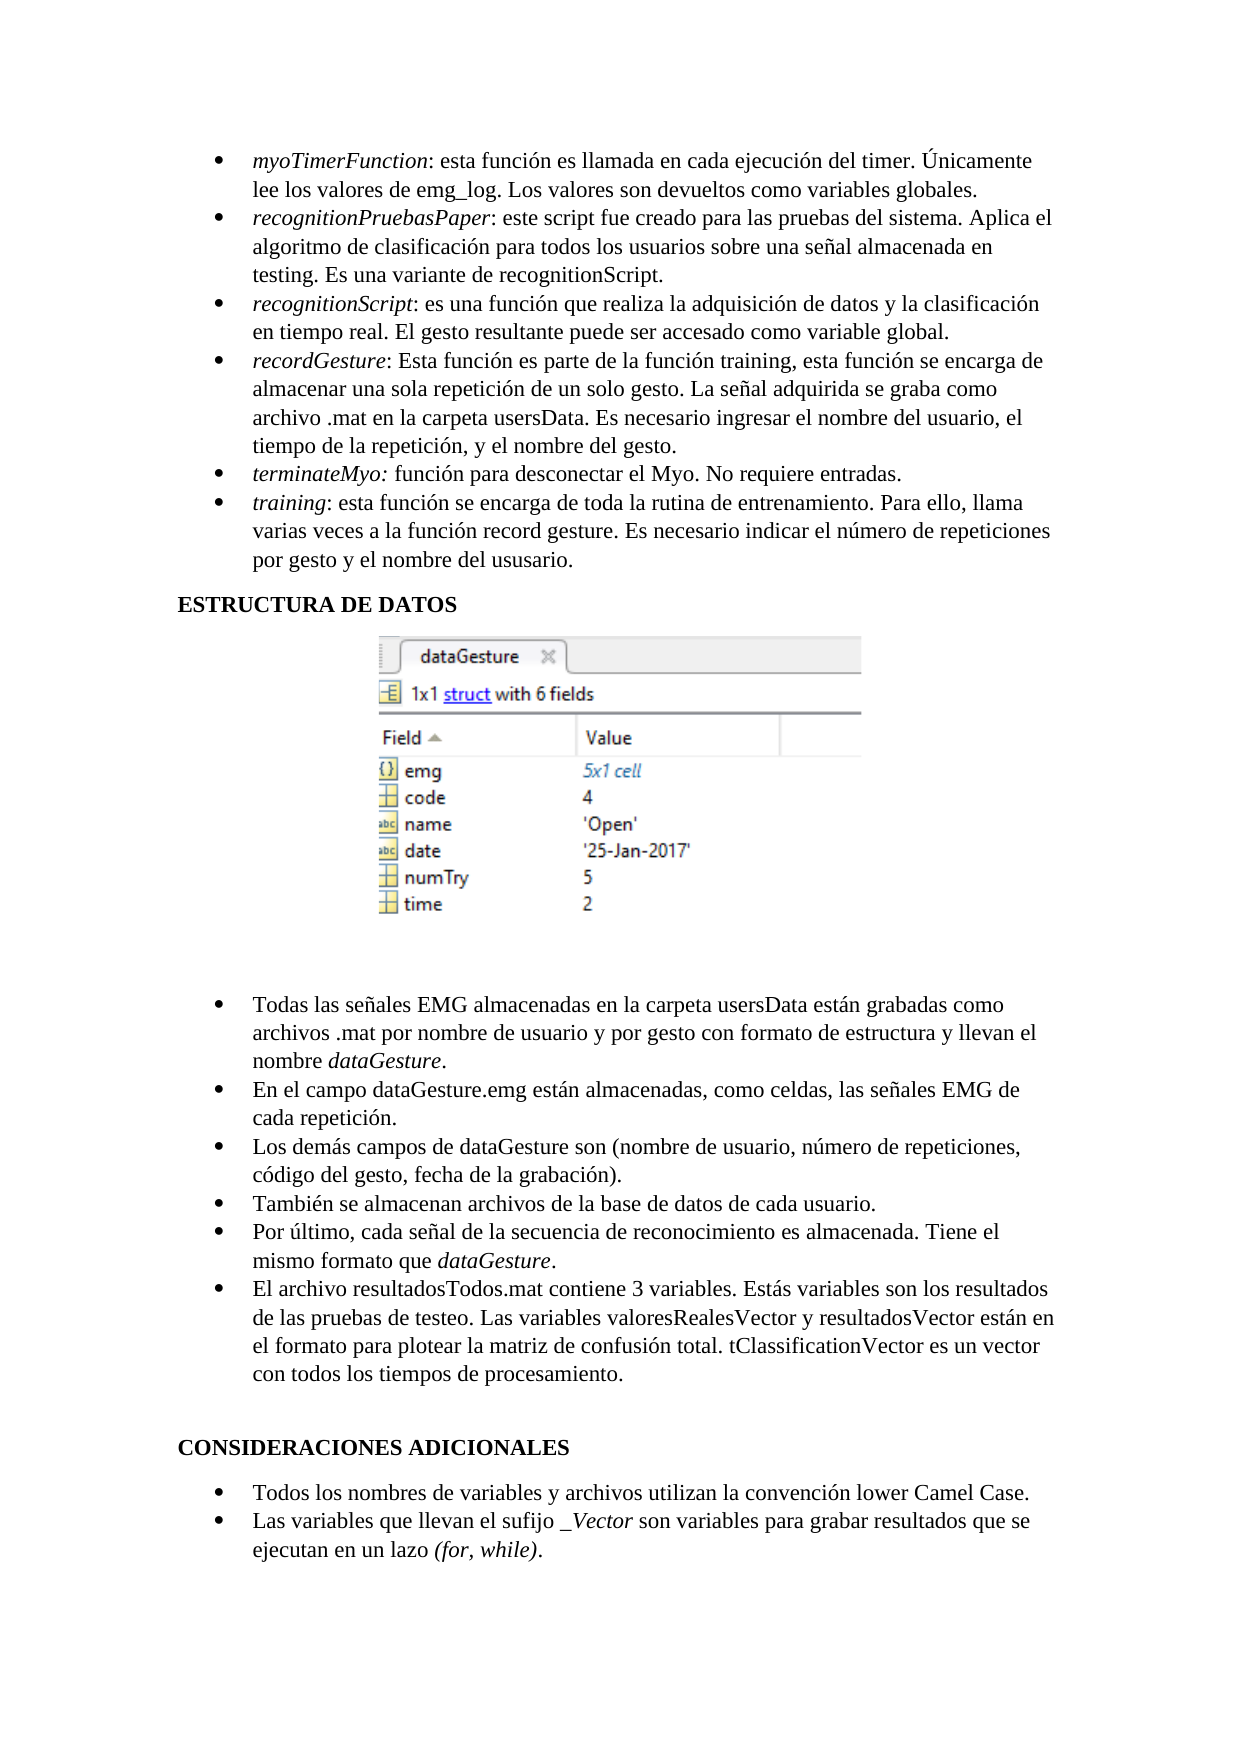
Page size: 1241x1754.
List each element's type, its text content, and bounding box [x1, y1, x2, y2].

list Por último, cada señal de la secuencia de reconocimiento es almacenada. Tiene el mismo formato que dataGesture. [215, 1218, 1063, 1273]
picture [378, 636, 862, 972]
text CONSIDERACIONES ADICIONALES [177, 1434, 1063, 1460]
list También se almacenan archivos de la base de datos de cada usuario. [215, 1190, 1063, 1216]
list Las variables que llevan el sufijo _Vector son variables para grabar resultados que se ejecutan en un lazo (for, while). [215, 1507, 1063, 1562]
list Todos los nombres de variables y archivos utilizan la convención lower Camel Case. [215, 1479, 1063, 1505]
list En el campo dataGesture.emg están almacenadas, como celdas, las señales EMG de cada repetición. [215, 1076, 1063, 1131]
list El archivo resultadosTodos.mat contiene 3 variables. Estás variables son los resultados de las pruebas de testeo. Las variables valoresRealesVector y resultadosVector están en el formato para plotear la matriz de confusión total. tClassificationVector es un vector con todos los tiempos de procesamiento. [215, 1275, 1063, 1387]
list Los demás campos de dataGesture son (nombre de usuario, número de repeticiones, código del gesto, fecha de la grabación). [215, 1133, 1063, 1188]
list recognitionPruebasPaper: este script fue creado para las pruebas del sistema. Aplica el algoritmo de clasificación para todos los usuarios sobre una señal almacenada en testing. Es una variante de recognitionScript. [215, 204, 1063, 288]
text ESTRUCTURA DE DATOS [177, 591, 1063, 617]
list terminateMyo: función para desconectar el Myo. No requiere entradas. [215, 460, 1063, 487]
list myoTimerFunction: esta función es llamada en cada ejecución del timer. Únicamente lee los valores de emg_log. Los valores son devueltos como variables globales. [215, 148, 1063, 202]
list recordGesture: Esta función es parte de la función training, esta función se encarga de almacenar una sola repetición de un solo gesto. La señal adquirida se graba como archivo .mat en la carpeta usersData. Es necesario ingresar el nombre del usuario, el tiempo de la repetición, y el nombre del gesto. [215, 347, 1063, 458]
list recognitionScript: es una función que realiza la adquisición de datos y la clasificación en tiempo real. El gesto resultante puede ser accesado como variable global. [215, 290, 1063, 344]
list training: esta función se encarga de toda la rutina de entrenamiento. Para ello, llama varias veces a la función record gesture. Es necesario indicar el número de repeticiones por gesto y el nombre del ususario. [215, 489, 1063, 572]
list Todas las señales EMG almacenadas en la carpeta usersData están grabadas como archivos .mat por nombre de usuario y por gesto con formato de estructura y llevan el nombre dataGesture. [215, 991, 1063, 1074]
